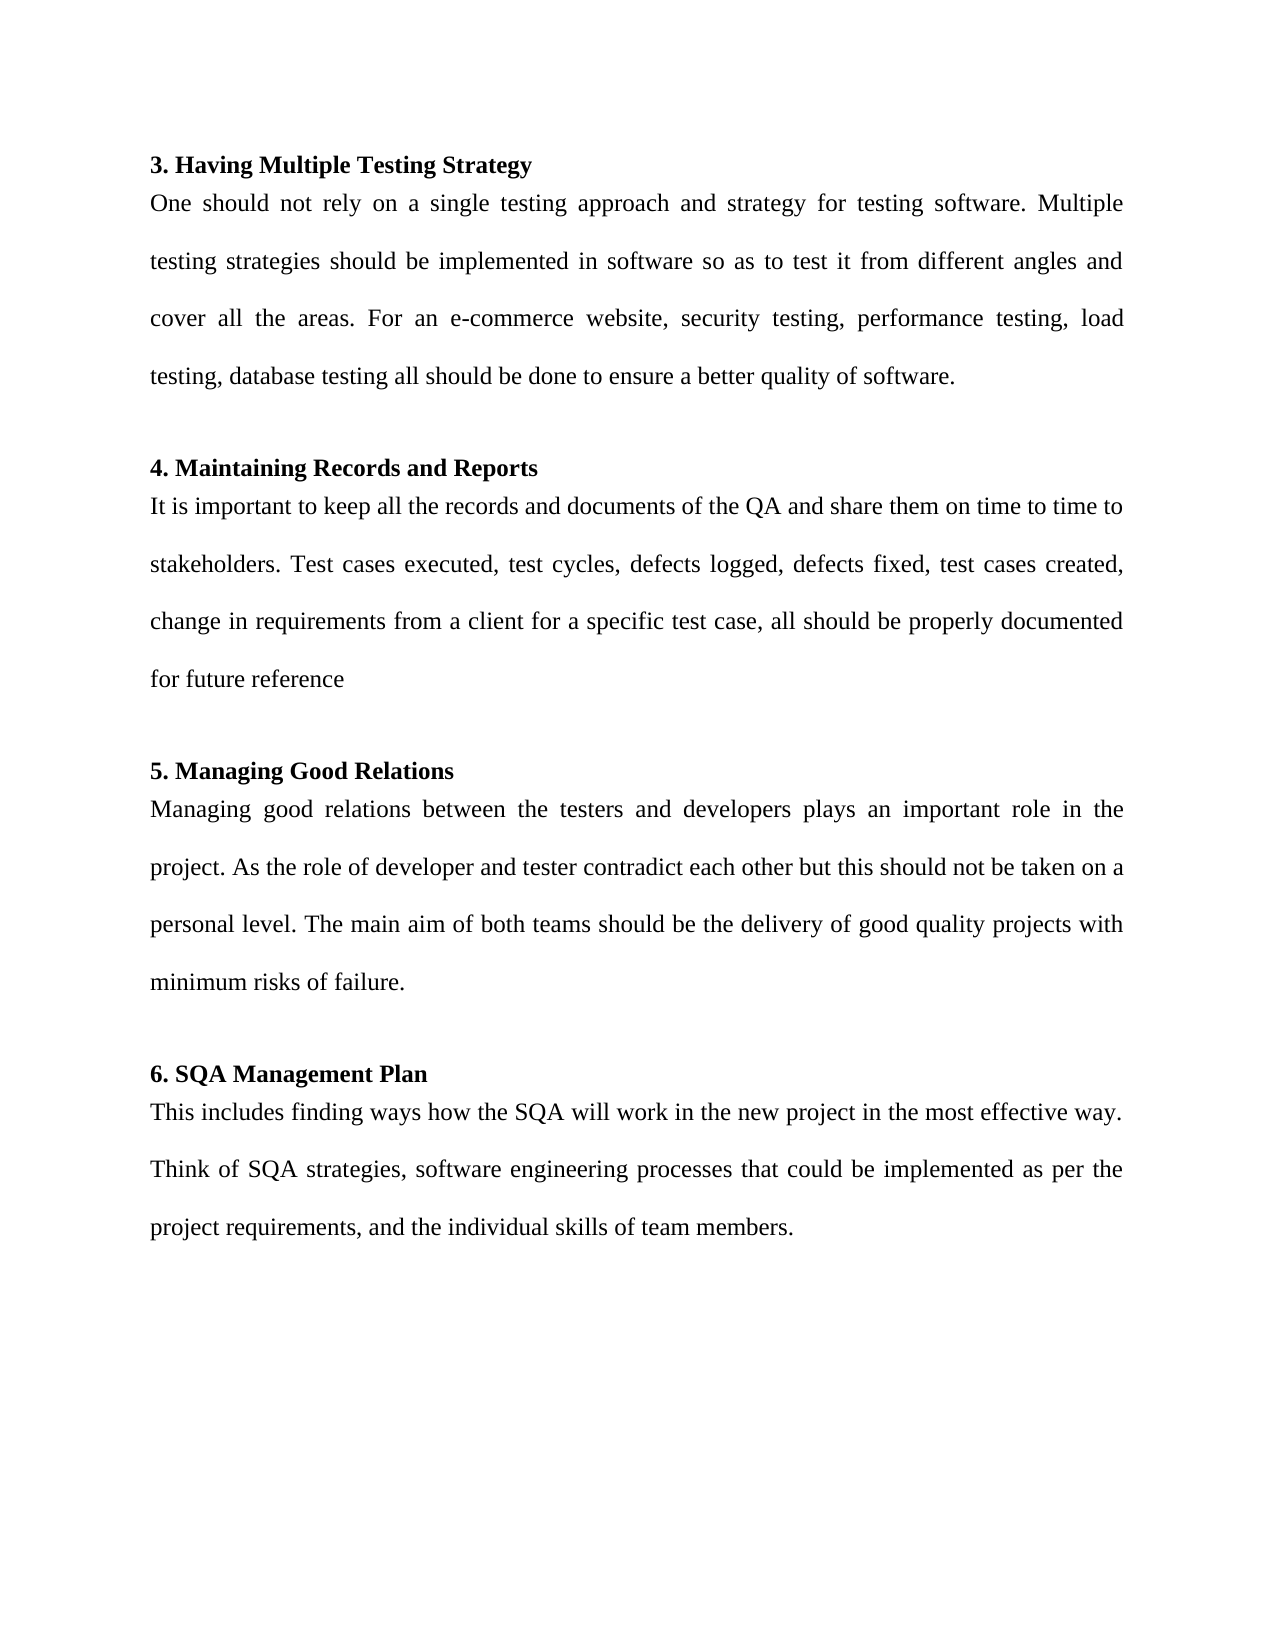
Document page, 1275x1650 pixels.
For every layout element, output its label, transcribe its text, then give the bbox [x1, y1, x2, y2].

text Managing good relations between the testers and developers plays an important role in the project. As the role of developer and tester contradict each other but this should not be taken on a personal level. The main aim of both teams should be the delivery of good quality projects with minimum risks of failure. [150, 794, 1125, 995]
text This includes finding ways how the SQA will work in the new project in the most effective way. Think of SQA strategies, software engineering processes that could be implemented as per the project requirements, and the individual skills of team members. [150, 1097, 1125, 1241]
text It is important to keep all the records and documents of the QA and share them on time to time to stakeholders. Test cases executed, test cycles, defects logged, defects fixed, test cases created, change in requirements from a client for a specific test case, all should be properly documented for future reference [150, 491, 1125, 692]
text 3. Having Multiple Testing Strategy [150, 150, 1125, 179]
text 6. SQA Management Plan [150, 1059, 1125, 1087]
text 4. Maintaining Records and Reports [150, 453, 1125, 482]
text 5. Managing Good Relations [150, 756, 1125, 784]
text One should not rely on a single testing approach and strategy for testing software. Multiple testing strategies should be implemented in software so as to test it from different angles and cover all the areas. For an e-commerce website, security testing, performance testing, load testing, database testing all should be done to ensure a better quality of software. [150, 188, 1125, 389]
